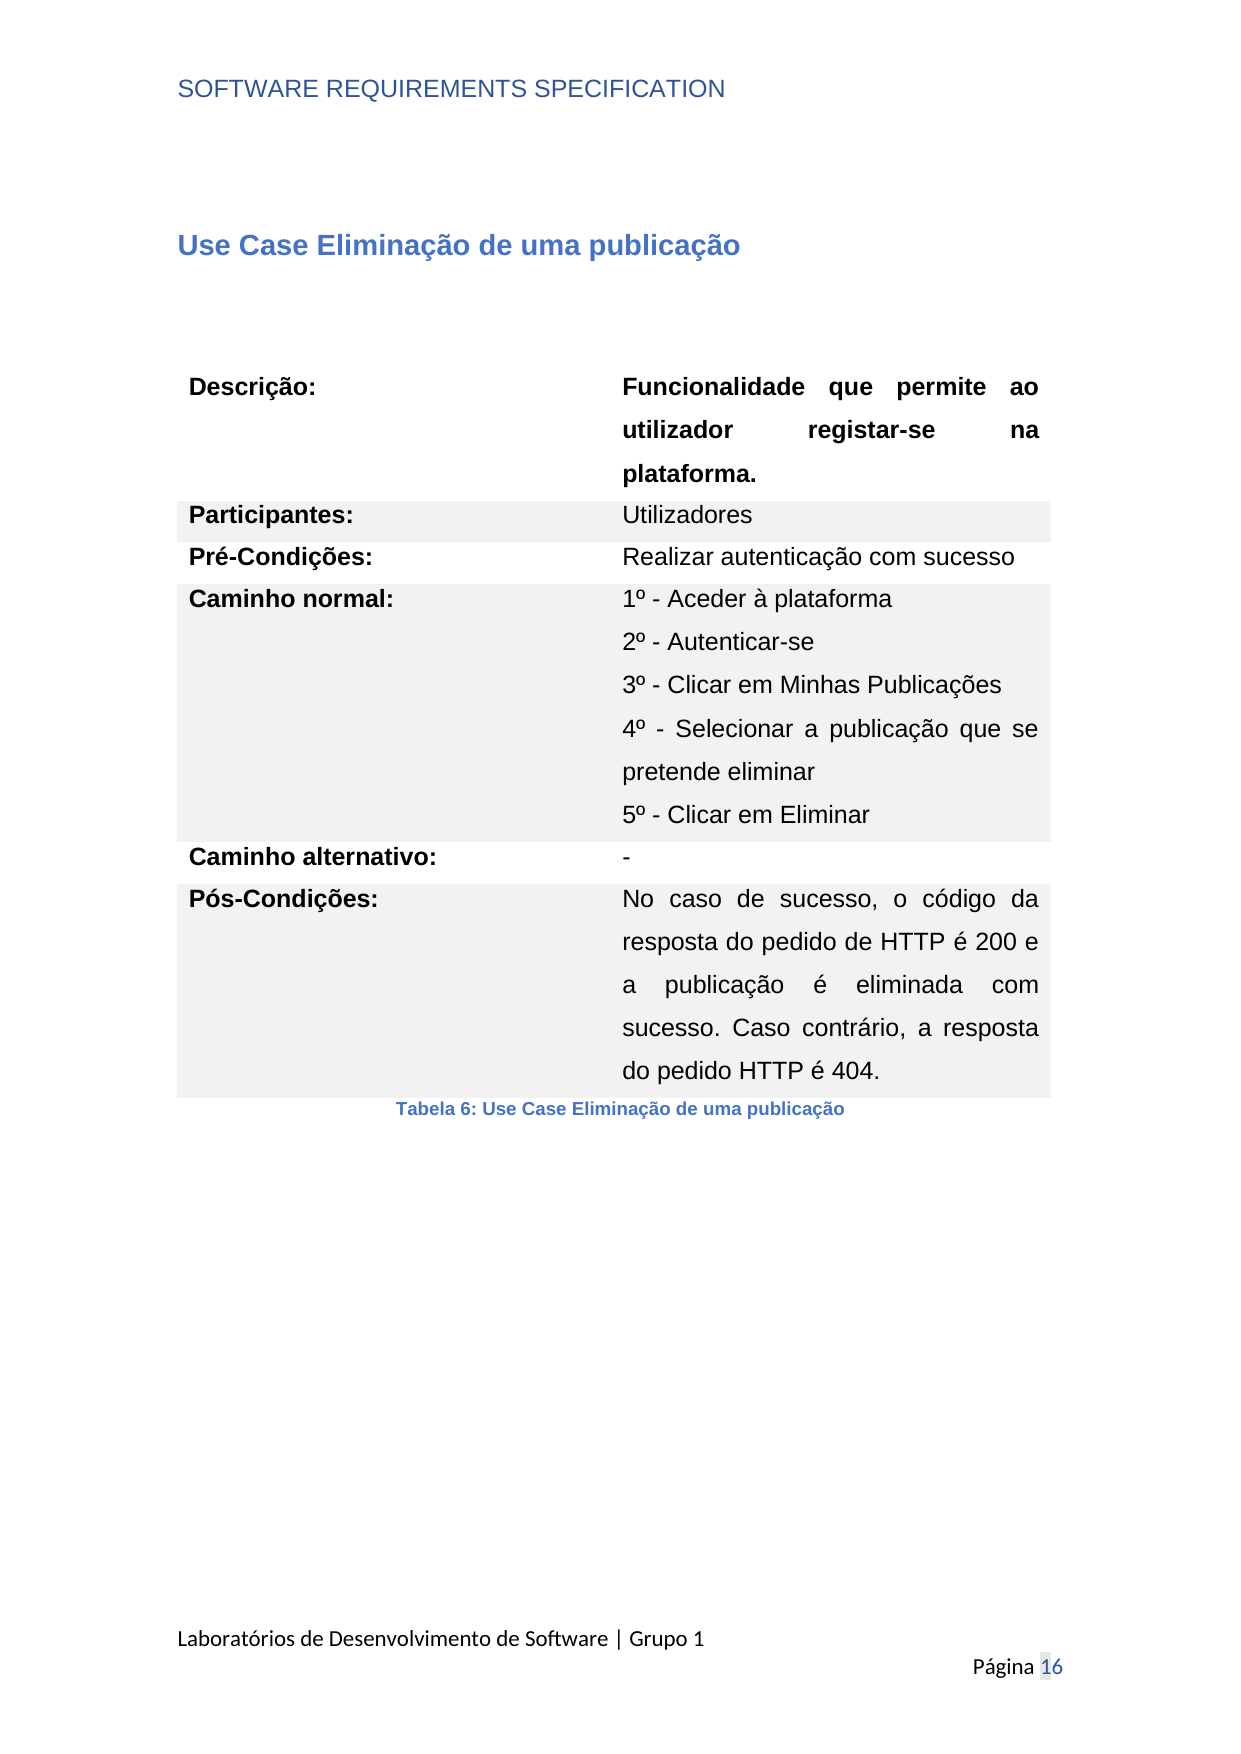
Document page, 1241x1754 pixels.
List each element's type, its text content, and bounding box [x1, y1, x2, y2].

table_header Descrição: [177, 373, 611, 501]
table_cell Pré-Condições: [177, 543, 611, 584]
table_cell Caminho normal: [177, 584, 611, 842]
table_cell 1º - Aceder à plataforma 2º - Autenticar-se 3º - Clicar em Minhas Publicações 4º - Selecionar a publicação que se pretende eliminar 5º - Clicar em Eliminar [611, 584, 1051, 842]
text Tabela 6: Use Case Eliminação de uma publicação [177, 1098, 1063, 1119]
table_cell - [611, 842, 1051, 884]
table_cell Pós-Condições: [177, 884, 611, 1098]
table_cell Realizar autenticação com sucesso [611, 543, 1051, 584]
table_cell Caminho alternativo: [177, 842, 611, 884]
table_header Funcionalidade que permite ao utilizador registar-se na plataforma. [611, 373, 1051, 501]
table_cell Utilizadores [611, 501, 1051, 542]
subtitle Use Case Eliminação de uma publicação [177, 228, 1063, 261]
table_cell Participantes: [177, 501, 611, 542]
table_cell No caso de sucesso, o código da resposta do pedido de HTTP é 200 e a publicação é eliminada com sucesso. Caso contrário, a resposta do pedido HTTP é 404. [611, 884, 1051, 1098]
